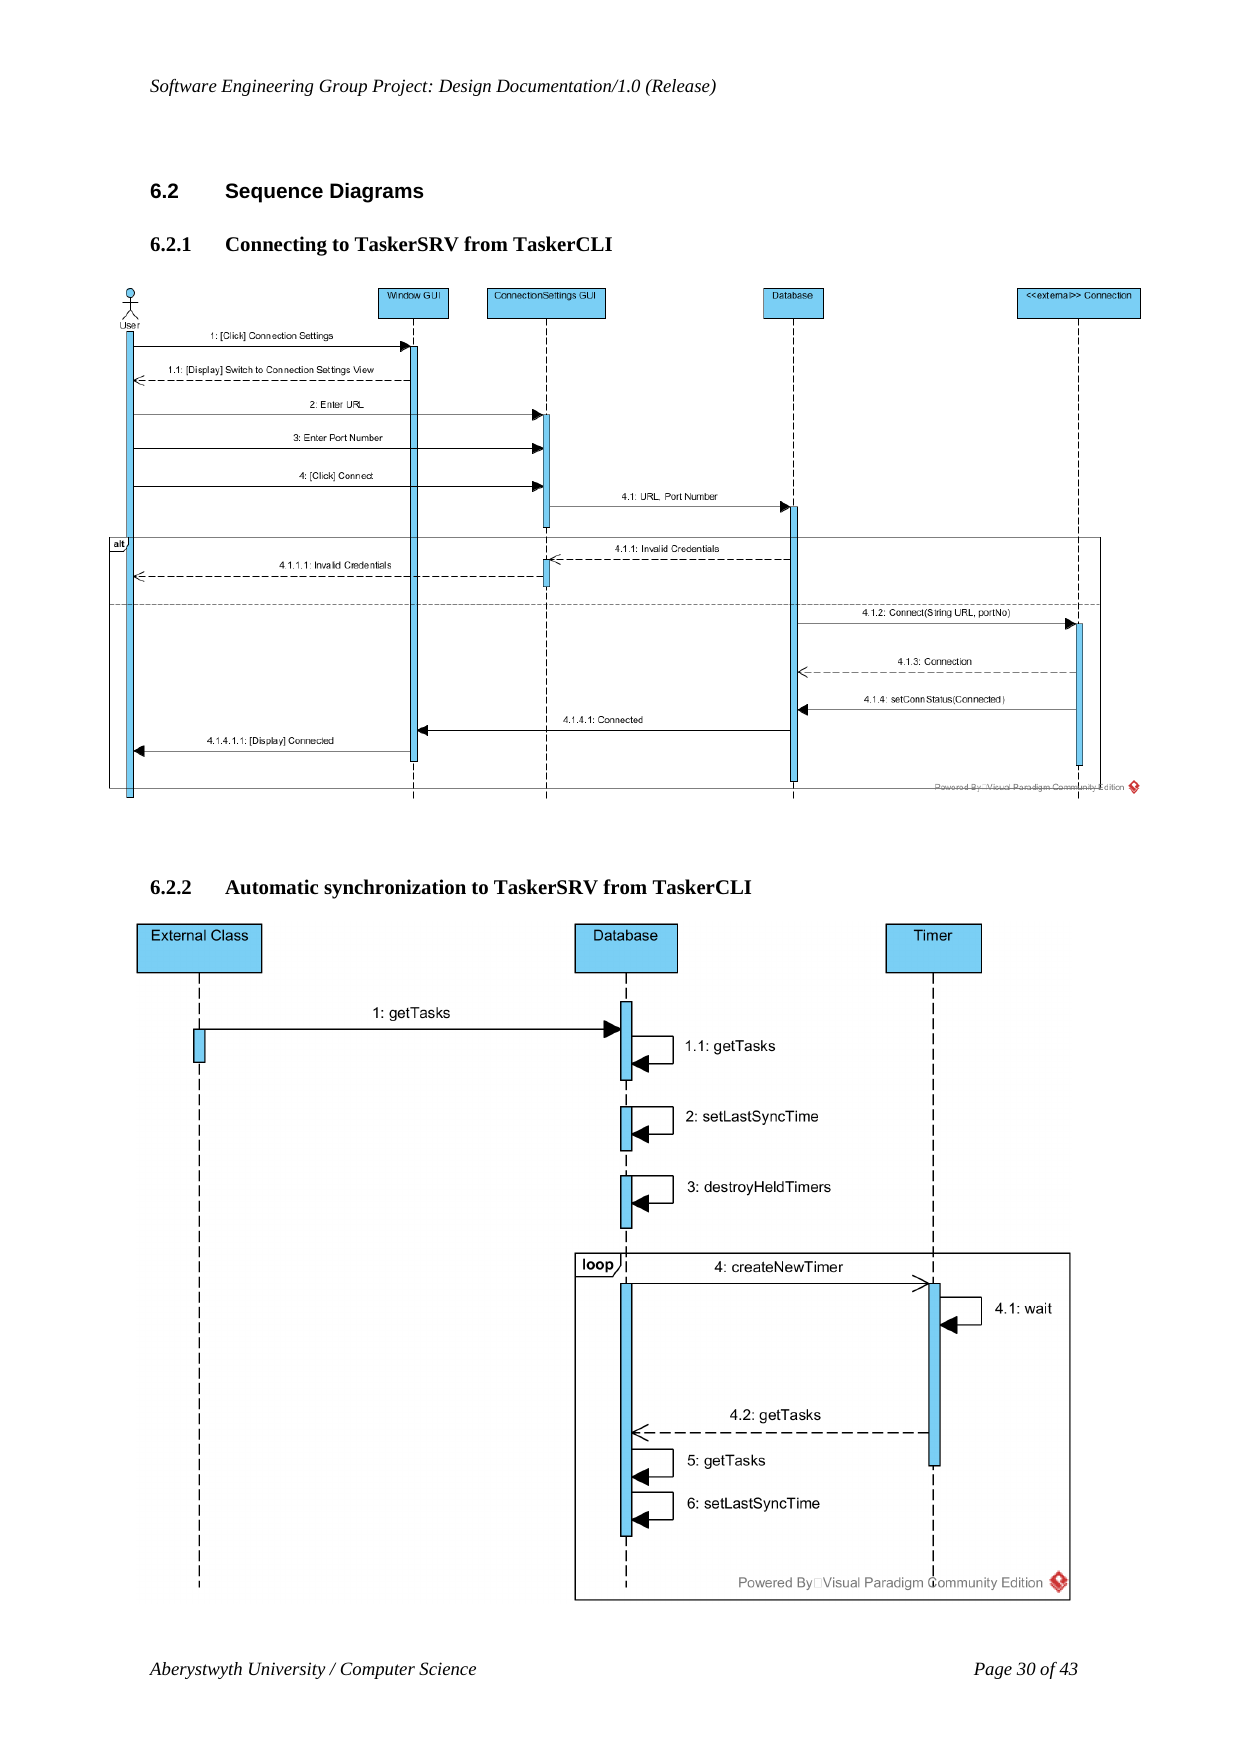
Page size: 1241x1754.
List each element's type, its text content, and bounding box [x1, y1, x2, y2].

picture [102, 286, 1144, 801]
picture [134, 921, 1071, 1602]
subtitle Connecting to TaskerSRV from TaskerCLI [150, 232, 1090, 256]
subtitle Sequence Diagrams [150, 179, 1090, 203]
subtitle Automatic synchronization to TaskerSRV from TaskerCLI [150, 874, 1090, 899]
